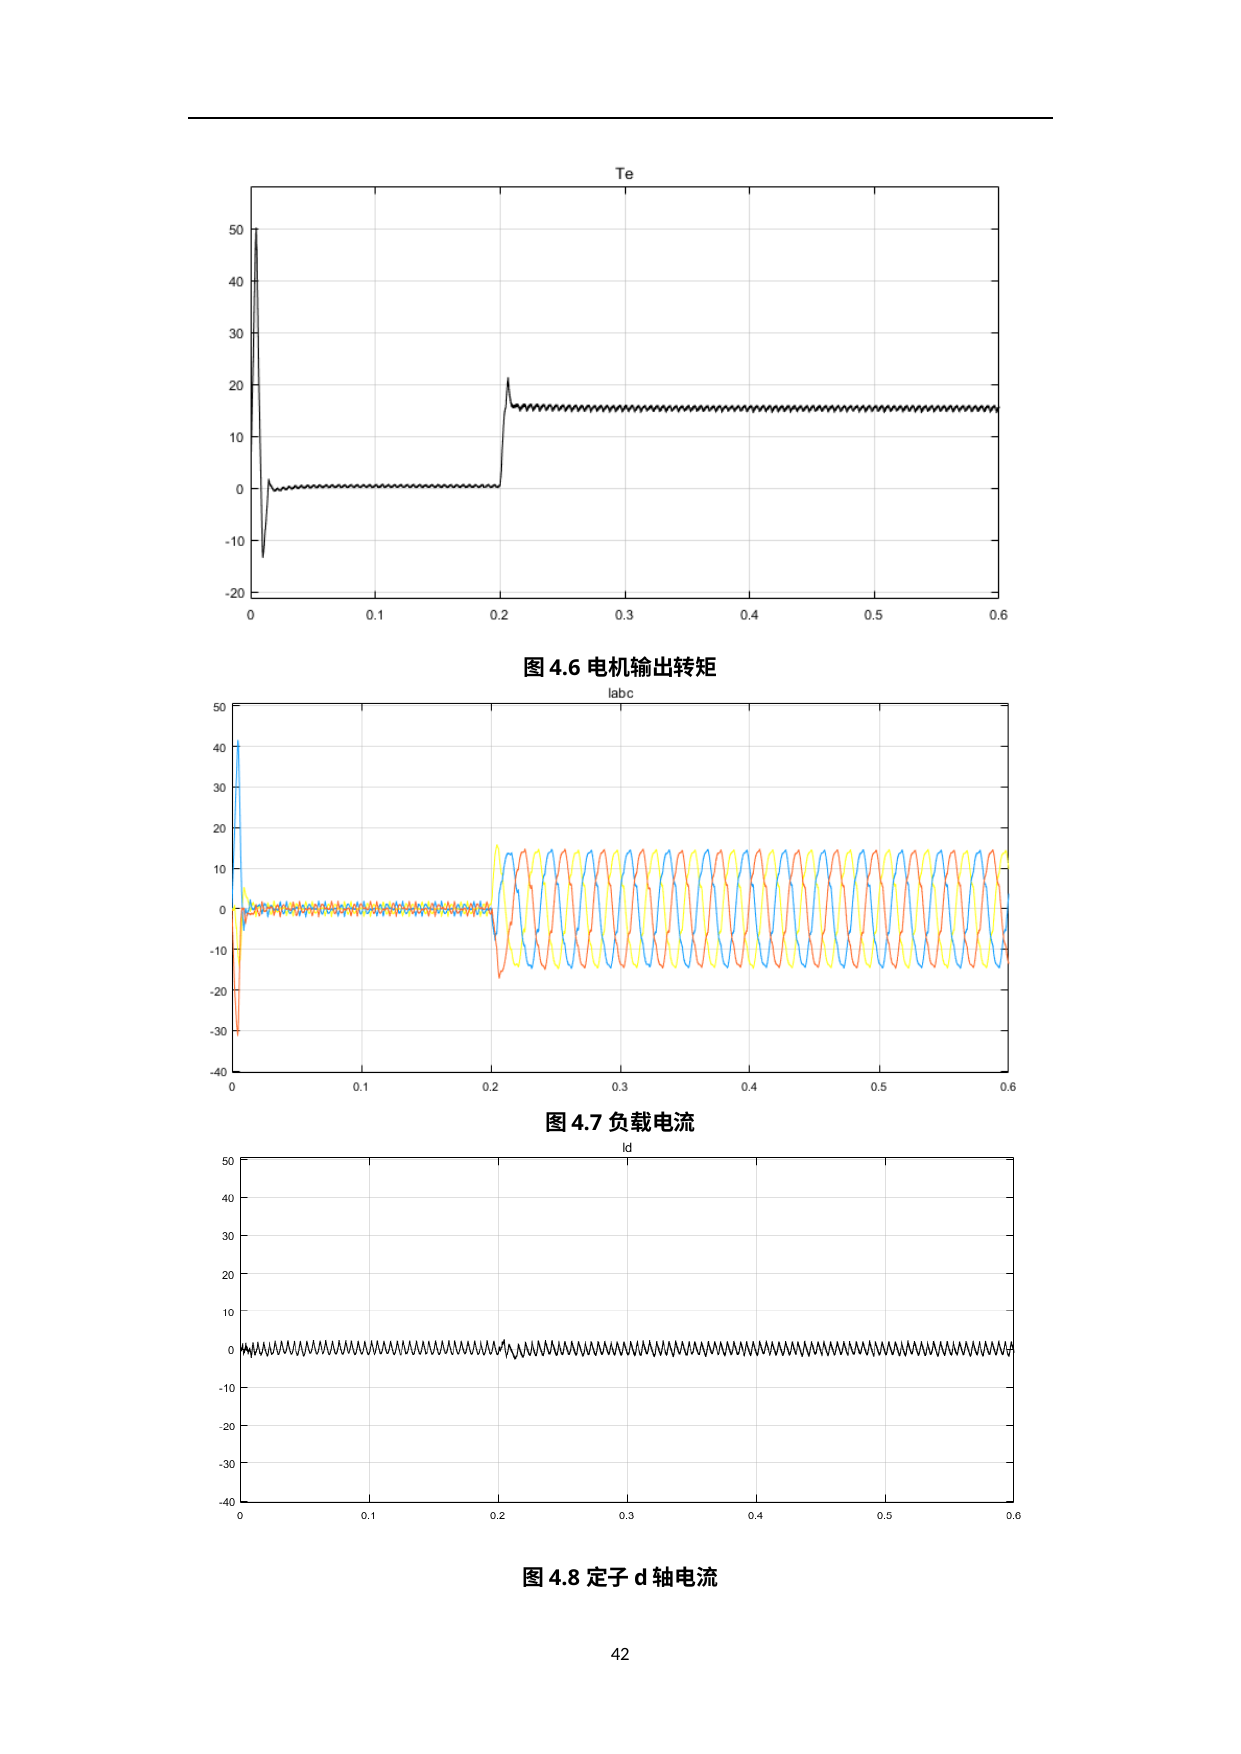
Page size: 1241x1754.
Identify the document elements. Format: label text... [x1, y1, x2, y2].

picture [223, 162, 1017, 634]
picture [217, 1137, 1023, 1528]
text 图4.8 定子d轴电流 [187, 1559, 1053, 1592]
text 图4.7 负载电流 [187, 1104, 1053, 1137]
picture [208, 682, 1032, 1095]
text 图4.6 电机输出转矩 [187, 649, 1053, 682]
